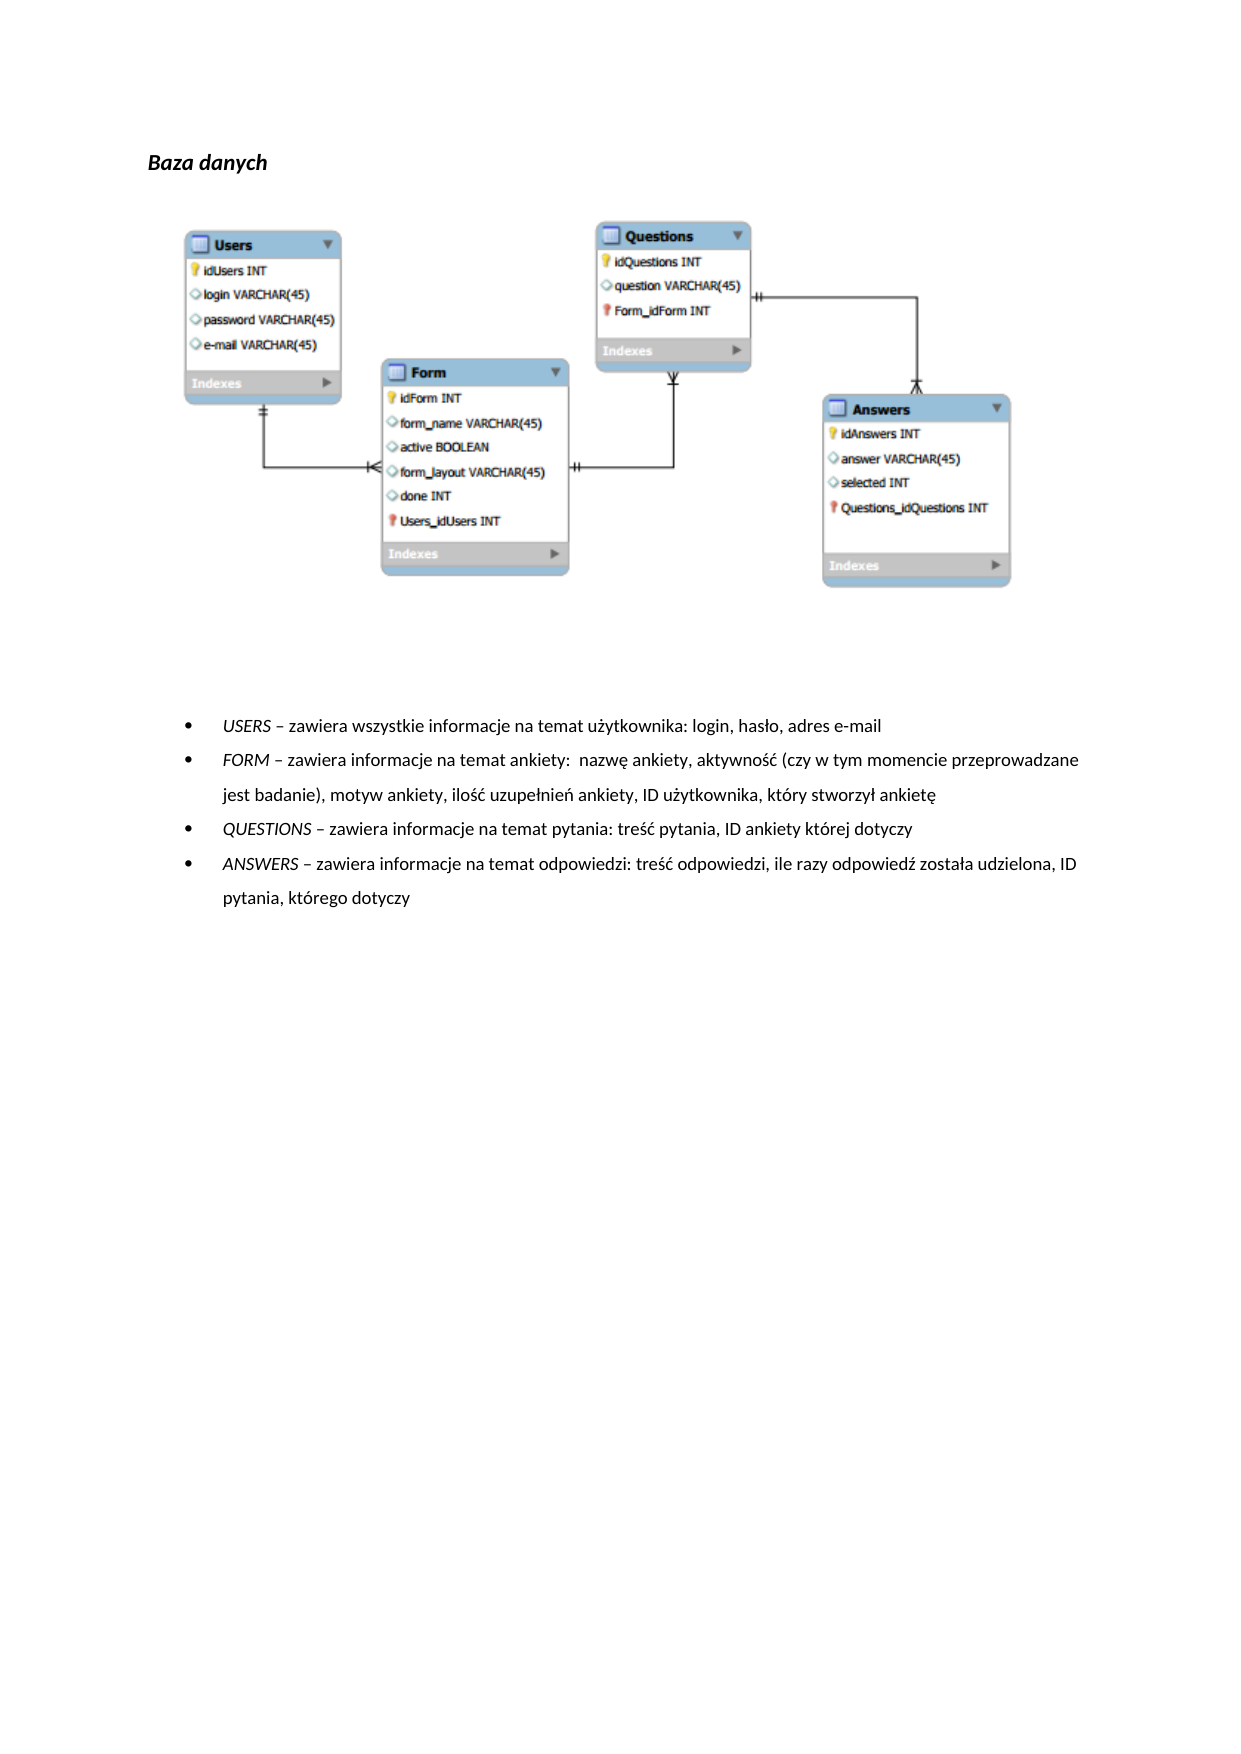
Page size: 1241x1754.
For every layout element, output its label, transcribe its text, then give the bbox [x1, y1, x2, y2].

list ANSWERS – zawiera informacje na temat odpowiedzi: treść odpowiedzi, ile razy odpowiedź została udzielona, ID pytania, którego dotyczy [185, 852, 1093, 909]
picture [147, 200, 1093, 640]
list FORM – zawiera informacje na temat ankiety: nazwę ankiety, aktywność (czy w tym momencie przeprowadzane jest badanie), motyw ankiety, ilość uzupełnień ankiety, ID użytkownika, który stworzył ankietę [185, 748, 1093, 806]
list USERS – zawiera wszystkie informacje na temat użytkownika: login, hasło, adres e-mail [185, 714, 1093, 737]
text Baza danych [148, 148, 1093, 176]
list QUESTIONS – zawiera informacje na temat pytania: treść pytania, ID ankiety której dotyczy [185, 817, 1093, 840]
